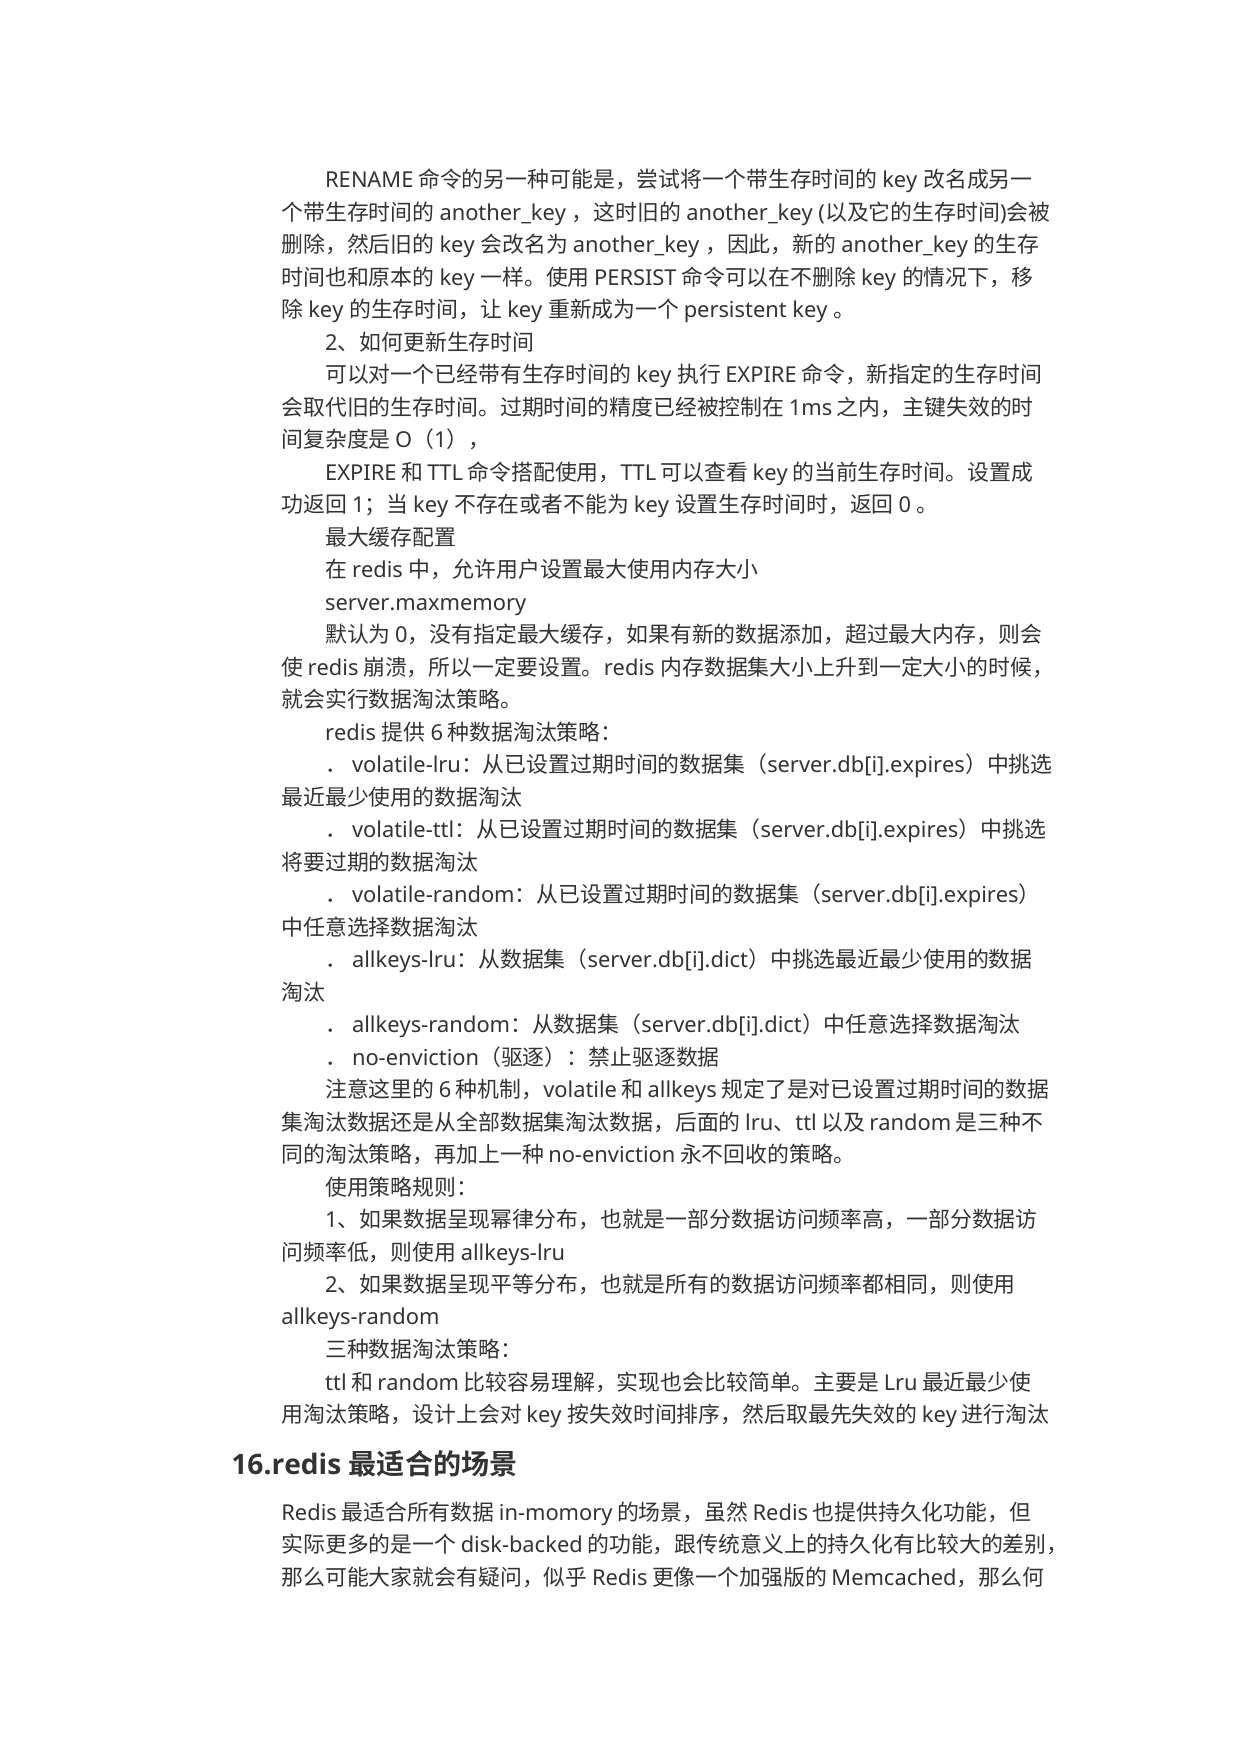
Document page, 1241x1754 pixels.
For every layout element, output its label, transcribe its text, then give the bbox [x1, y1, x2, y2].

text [281, 1494, 1053, 1592]
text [281, 162, 1053, 1429]
text 16.redis 最适合的场景 [187, 1429, 1053, 1494]
